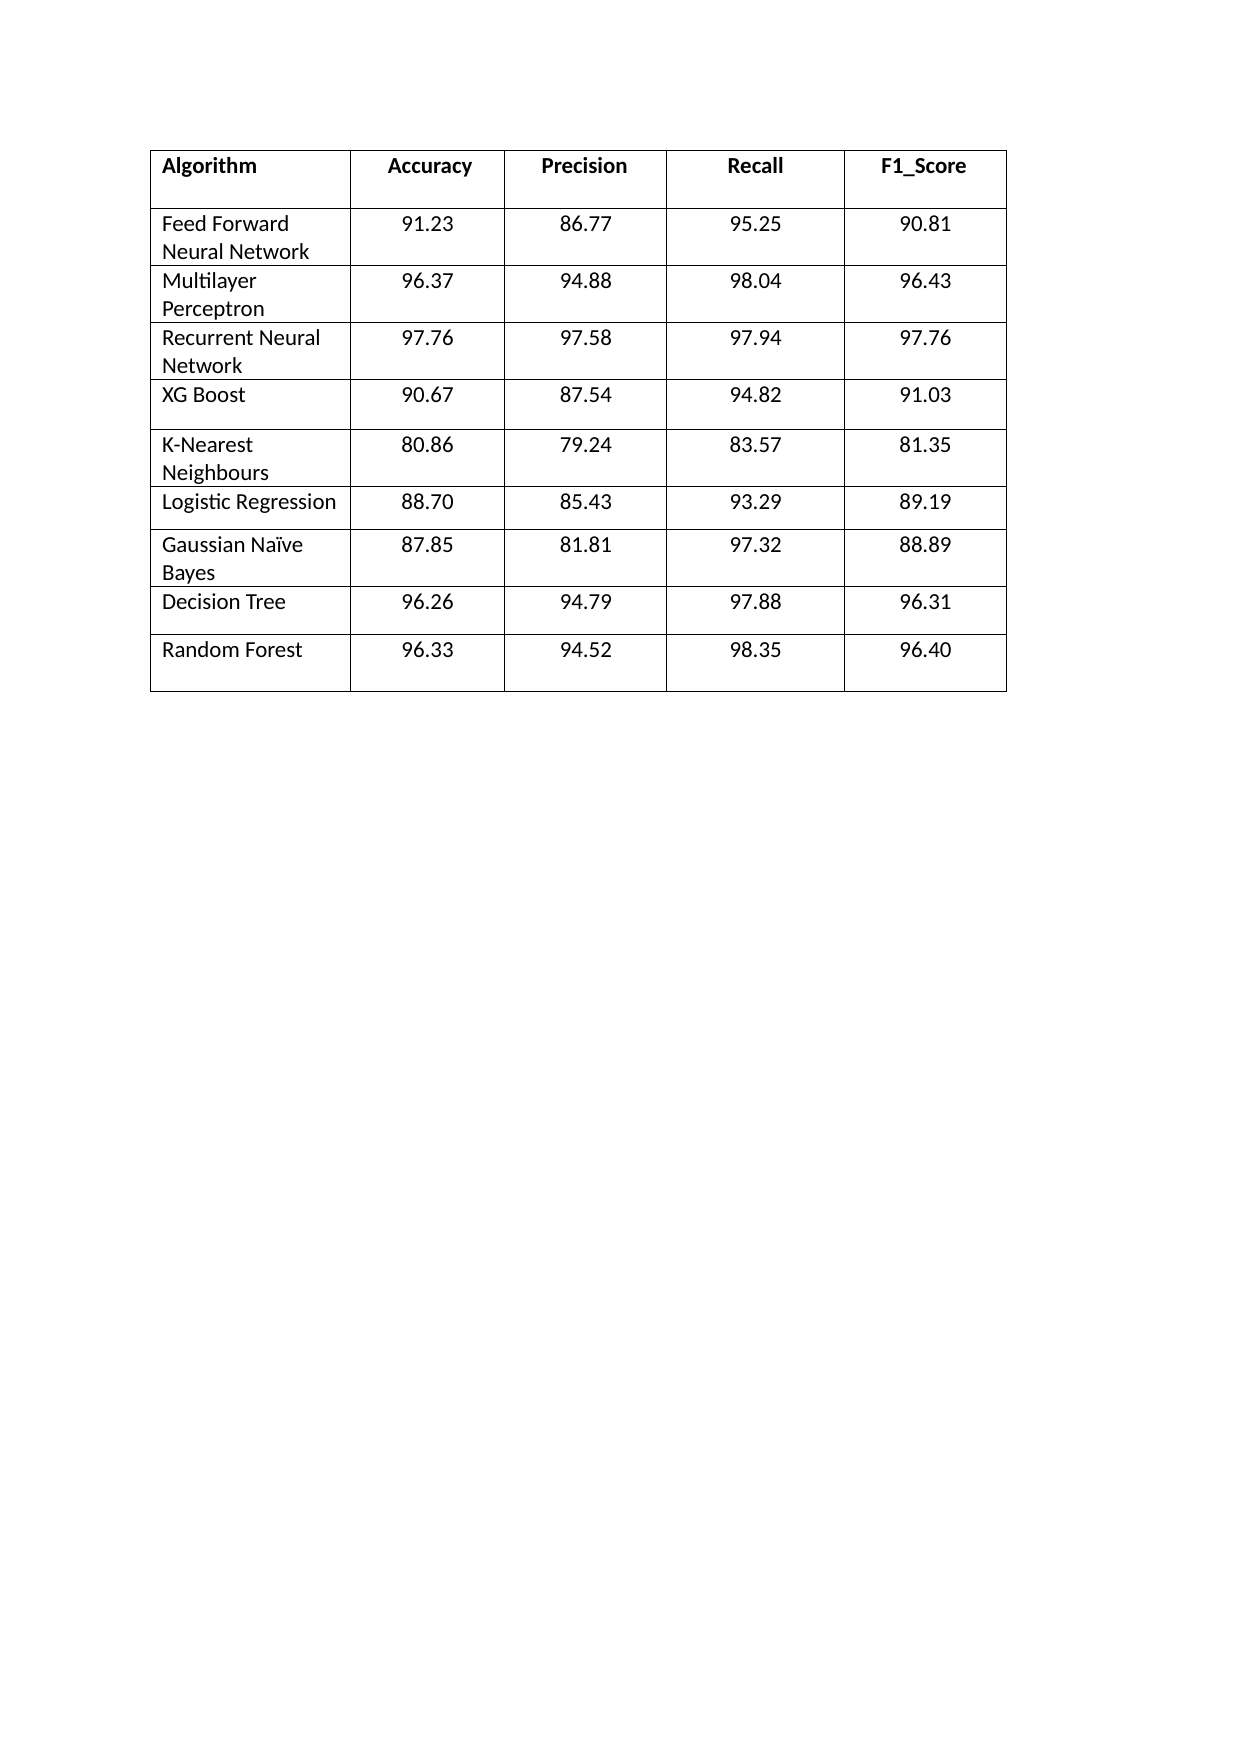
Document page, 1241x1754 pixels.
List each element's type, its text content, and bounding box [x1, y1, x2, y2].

table_cell 81.81 [505, 530, 666, 586]
table_cell 80.86 [351, 430, 504, 486]
table_cell Feed Forward Neural Network [151, 209, 350, 265]
table_header Algorithm [151, 151, 350, 208]
table_header Precision [505, 151, 666, 208]
table_cell 91.03 [845, 380, 1006, 429]
table_cell 90.67 [351, 380, 504, 429]
table_cell 97.76 [845, 323, 1006, 379]
table_cell XG Boost [151, 380, 350, 429]
table_cell 94.88 [505, 266, 666, 322]
table_cell Gaussian Naïve Bayes [151, 530, 350, 586]
table_cell 97.32 [667, 530, 844, 586]
table_cell 96.26 [351, 587, 504, 634]
table_header Accuracy [351, 151, 504, 208]
table_cell 96.33 [351, 635, 504, 691]
table_cell 95.25 [667, 209, 844, 265]
table_cell 86.77 [505, 209, 666, 265]
table_cell Multilayer Perceptron [151, 266, 350, 322]
table_cell 98.35 [667, 635, 844, 691]
table_cell Decision Tree [151, 587, 350, 634]
table_cell 96.40 [845, 635, 1006, 691]
table_cell 91.23 [351, 209, 504, 265]
table_cell 97.76 [351, 323, 504, 379]
table_cell 97.94 [667, 323, 844, 379]
table_header F1_Score [845, 151, 1006, 208]
table_cell 79.24 [505, 430, 666, 486]
table_cell 90.81 [845, 209, 1006, 265]
table_cell 87.54 [505, 380, 666, 429]
table_cell Recurrent Neural Network [151, 323, 350, 379]
table_cell Random Forest [151, 635, 350, 691]
table_cell 94.52 [505, 635, 666, 691]
table_cell 88.70 [351, 487, 504, 529]
table_cell 96.43 [845, 266, 1006, 322]
table_cell 88.89 [845, 530, 1006, 586]
table_header Recall [667, 151, 844, 208]
table_cell 83.57 [667, 430, 844, 486]
table_cell 87.85 [351, 530, 504, 586]
table_cell 89.19 [845, 487, 1006, 529]
table_cell K-Nearest Neighbours [151, 430, 350, 486]
table_cell 93.29 [667, 487, 844, 529]
table_cell 97.58 [505, 323, 666, 379]
table_cell 97.88 [667, 587, 844, 634]
table_cell 85.43 [505, 487, 666, 529]
table_cell 94.82 [667, 380, 844, 429]
table_cell 96.31 [845, 587, 1006, 634]
table_cell Logistic Regression [151, 487, 350, 529]
table_cell 96.37 [351, 266, 504, 322]
table_cell 98.04 [667, 266, 844, 322]
table_cell 81.35 [845, 430, 1006, 486]
table_cell 94.79 [505, 587, 666, 634]
